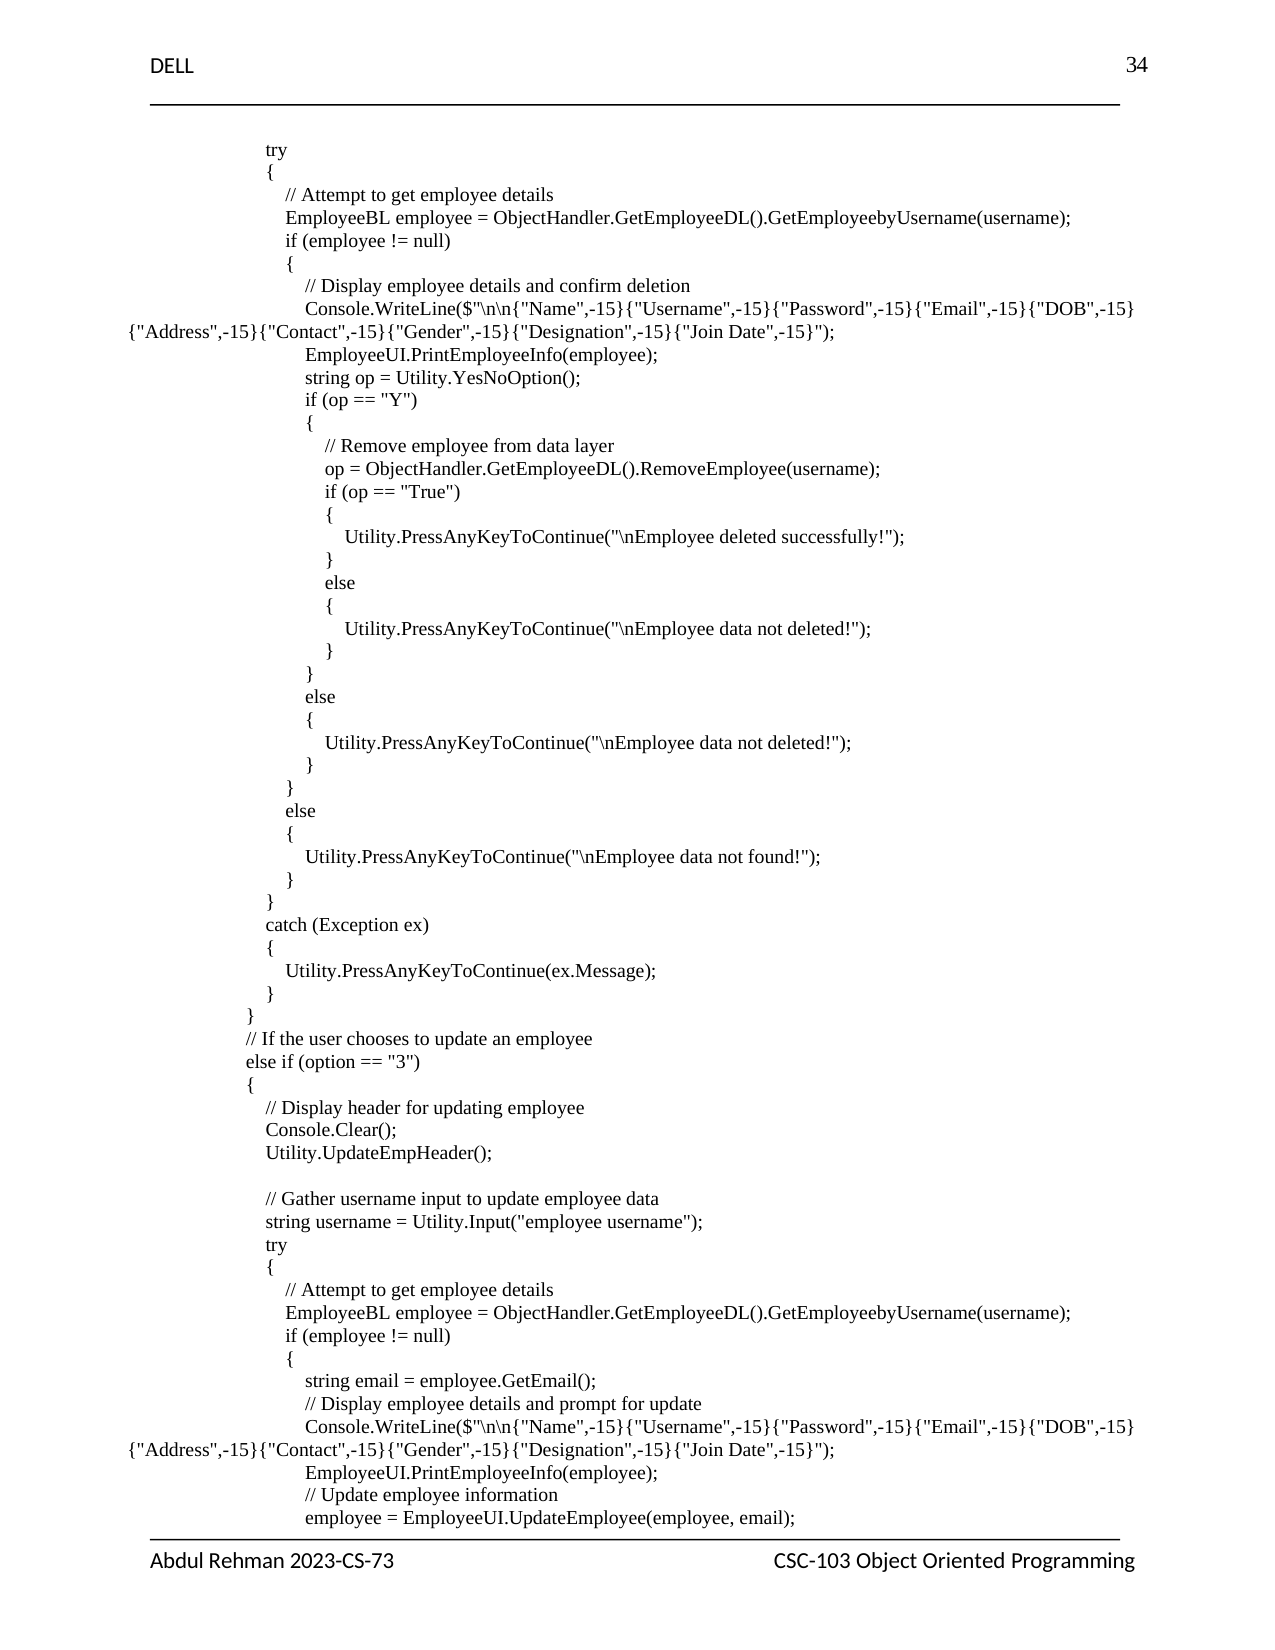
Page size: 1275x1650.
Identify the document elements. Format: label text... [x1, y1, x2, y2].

text if (op == "Y") [127, 388, 1217, 411]
text EmployeeUI.PrintEmployeeInfo(employee); [127, 1461, 1217, 1483]
text op = ObjectHandler.GetEmployeeDL().RemoveEmployee(username); [127, 457, 1217, 480]
text else if (option == "3") [127, 1050, 1217, 1073]
text Utility.UpdateEmpHeader(); [127, 1141, 1217, 1164]
text { [127, 411, 1217, 434]
text string username = Utility.Input("employee username"); [127, 1210, 1217, 1232]
text } [127, 1004, 1217, 1027]
text string op = Utility.YesNoOption(); [127, 366, 1217, 388]
text else [127, 685, 1217, 708]
text // Display header for updating employee [127, 1096, 1217, 1118]
text } [127, 890, 1217, 913]
text Utility.PressAnyKeyToContinue("\nEmployee data not found!"); [127, 845, 1217, 867]
text Console.Clear(); [127, 1118, 1217, 1141]
text if (op == "True") [127, 480, 1217, 502]
text { [127, 160, 1217, 183]
text // Attempt to get employee details [127, 183, 1217, 206]
text EmployeeBL employee = ObjectHandler.GetEmployeeDL().GetEmployeebyUsername(username); [127, 1301, 1217, 1324]
text // Display employee details and prompt for update [127, 1392, 1217, 1415]
text string email = employee.GetEmail(); [127, 1369, 1217, 1392]
text Utility.PressAnyKeyToContinue("\nEmployee data not deleted!"); [127, 617, 1217, 639]
text Console.WriteLine($"\n\n{"Name",-15}{"Username",-15}{"Password",-15}{"Email",-15}{"DOB",-15}{"Address",-15}{"Contact",-15}{"Gender",-15}{"Designation",-15}{"Join Date",-15}"); [127, 297, 1217, 343]
text // Gather username input to update employee data [127, 1187, 1217, 1210]
text } [127, 548, 1217, 571]
text { [127, 708, 1217, 731]
text } [127, 982, 1217, 1004]
text { [127, 1255, 1217, 1278]
text } [127, 776, 1217, 799]
text catch (Exception ex) [127, 913, 1217, 936]
text EmployeeBL employee = ObjectHandler.GetEmployeeDL().GetEmployeebyUsername(username); [127, 206, 1217, 229]
text if (employee != null) [127, 1324, 1217, 1347]
text { [127, 822, 1217, 845]
text try [127, 1232, 1217, 1255]
text Utility.PressAnyKeyToContinue("\nEmployee deleted successfully!"); [127, 525, 1217, 548]
text { [127, 936, 1217, 959]
text } [127, 662, 1217, 685]
text try [127, 137, 1217, 160]
text { [127, 1073, 1217, 1096]
text } [127, 753, 1217, 776]
text } [127, 639, 1217, 662]
text if (employee != null) [127, 229, 1217, 252]
text Utility.PressAnyKeyToContinue(ex.Message); [127, 959, 1217, 982]
text { [127, 1347, 1217, 1369]
text // Update employee information [127, 1483, 1217, 1506]
text // Attempt to get employee details [127, 1278, 1217, 1301]
text employee = EmployeeUI.UpdateEmployee(employee, email); [127, 1506, 1217, 1529]
text // Display employee details and confirm deletion [127, 274, 1217, 297]
text { [127, 252, 1217, 274]
text else [127, 571, 1217, 594]
text Console.WriteLine($"\n\n{"Name",-15}{"Username",-15}{"Password",-15}{"Email",-15}{"DOB",-15}{"Address",-15}{"Contact",-15}{"Gender",-15}{"Designation",-15}{"Join Date",-15}"); [127, 1415, 1217, 1461]
text Utility.PressAnyKeyToContinue("\nEmployee data not deleted!"); [127, 731, 1217, 753]
text { [127, 594, 1217, 617]
text else [127, 799, 1217, 822]
text { [127, 502, 1217, 525]
text EmployeeUI.PrintEmployeeInfo(employee); [127, 343, 1217, 366]
text // If the user chooses to update an employee [127, 1027, 1217, 1050]
text // Remove employee from data layer [127, 434, 1217, 457]
text } [127, 867, 1217, 890]
